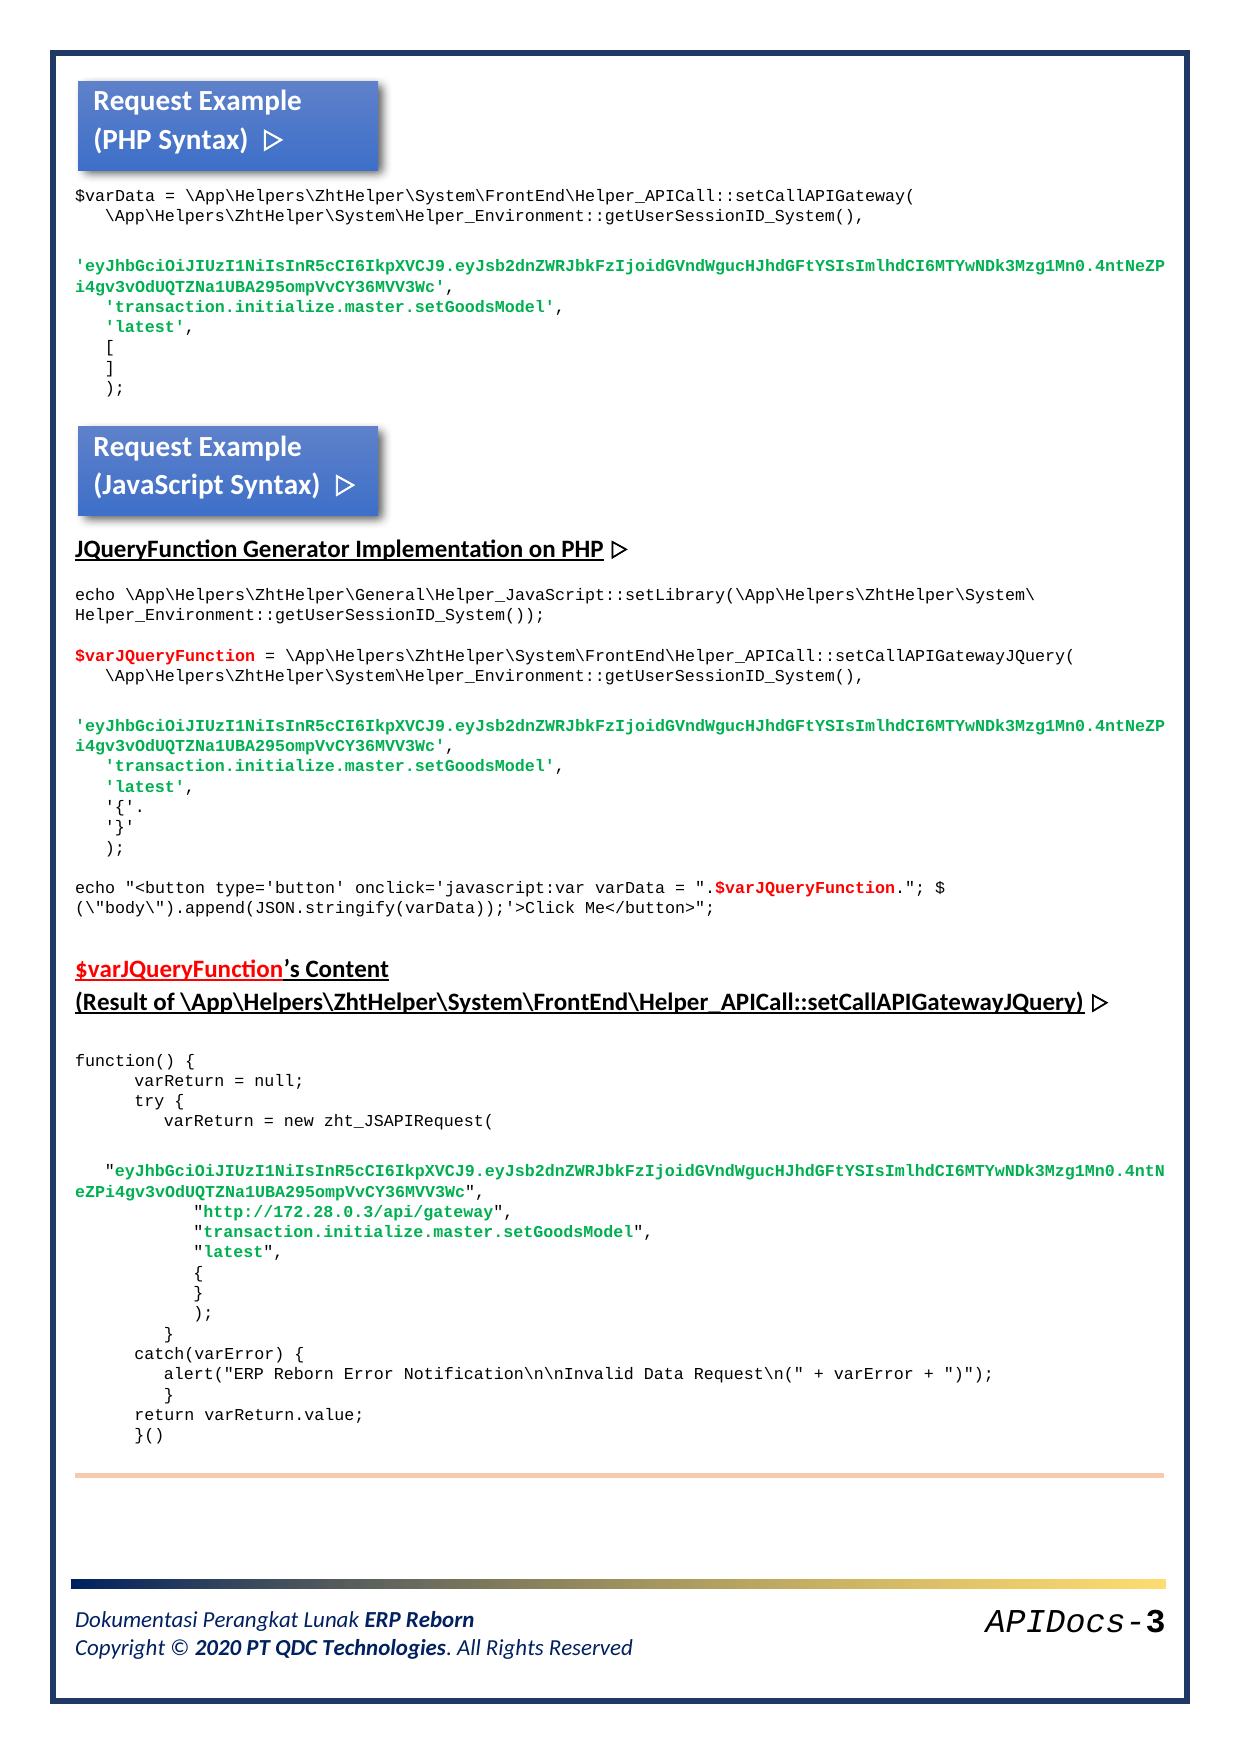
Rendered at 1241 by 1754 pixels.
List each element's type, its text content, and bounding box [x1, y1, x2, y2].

text varReturn = new zht_JSAPIRequest( [75, 1113, 1165, 1132]
table_header [75, 1473, 1164, 1478]
text { [75, 1264, 1165, 1283]
text 'transaction.initialize.master.setGoodsModel', [75, 758, 1165, 777]
text $varData = \App\Helpers\ZhtHelper\System\FrontEnd\Helper_APICall::setCallAPIGateway( [75, 188, 1165, 207]
text echo \App\Helpers\ZhtHelper\General\Helper_JavaScript::setLibrary(\App\Helpers\ZhtHelper\System\Helper_Environment::getUserSessionID_System()); [75, 586, 1165, 625]
text return varReturn.value; [75, 1407, 1165, 1425]
text "http://172.28.0.3/api/gateway", [75, 1203, 1165, 1222]
text ); [75, 380, 1165, 398]
text '{'. [75, 798, 1165, 817]
text ); [75, 839, 1165, 858]
text "eyJhbGciOiJIUzI1NiIsInR5cCI6IkpXVCJ9.eyJsb2dnZWRJbkFzIjoidGVndWgucHJhdGFtYSIsImlhdCI6MTYwNDk3Mzg1Mn0.4ntNeZPi4gv3vOdUQTZNa1UBA295ompVvCY36MVV3Wc", [75, 1133, 1165, 1202]
text } [75, 1325, 1165, 1344]
text JQueryFunction Generator Implementation on PHP [75, 533, 1165, 563]
text "latest", [75, 1244, 1165, 1263]
text ); [75, 1305, 1165, 1324]
text }() [75, 1427, 1165, 1446]
text $varJQueryFunction = \App\Helpers\ZhtHelper\System\FrontEnd\Helper_APICall::setCallAPIGatewayJQuery( [75, 647, 1165, 666]
text catch(varError) { [75, 1346, 1165, 1364]
text 'eyJhbGciOiJIUzI1NiIsInR5cCI6IkpXVCJ9.eyJsb2dnZWRJbkFzIjoidGVndWgucHJhdGFtYSIsImlhdCI6MTYwNDk3Mzg1Mn0.4ntNeZPi4gv3vOdUQTZNa1UBA295ompVvCY36MVV3Wc', [75, 688, 1165, 756]
text alert("ERP Reborn Error Notification\n\nInvalid Data Request\n(" + varError + ")"); [75, 1366, 1165, 1385]
text echo "<button type='button' onclick='javascript:var varData = ".$varJQueryFunction."; $(\"body\").append(JSON.stringify(varData));'>Click Me</button>"; [75, 880, 1165, 919]
text \App\Helpers\ZhtHelper\System\Helper_Environment::getUserSessionID_System(), [75, 208, 1165, 227]
text $varJQueryFunction’s Content [75, 953, 1165, 984]
text 'latest', [75, 778, 1165, 797]
text ] [75, 359, 1165, 378]
text 'latest', [75, 319, 1165, 338]
text \App\Helpers\ZhtHelper\System\Helper_Environment::getUserSessionID_System(), [75, 667, 1165, 686]
text [ [75, 339, 1165, 358]
text '}' [75, 819, 1165, 838]
text } [75, 1285, 1165, 1303]
text } [75, 1386, 1165, 1405]
text "transaction.initialize.master.setGoodsModel", [75, 1224, 1165, 1243]
text function() { [75, 1052, 1165, 1071]
text 'eyJhbGciOiJIUzI1NiIsInR5cCI6IkpXVCJ9.eyJsb2dnZWRJbkFzIjoidGVndWgucHJhdGFtYSIsImlhdCI6MTYwNDk3Mzg1Mn0.4ntNeZPi4gv3vOdUQTZNa1UBA295ompVvCY36MVV3Wc', [75, 228, 1165, 297]
text varReturn = null; [75, 1072, 1165, 1091]
text try { [75, 1093, 1165, 1112]
text (Result of \App\Helpers\ZhtHelper\System\FrontEnd\Helper_APICall::setCallAPIGatewayJQuery) [75, 986, 1165, 1017]
text 'transaction.initialize.master.setGoodsModel', [75, 298, 1165, 317]
